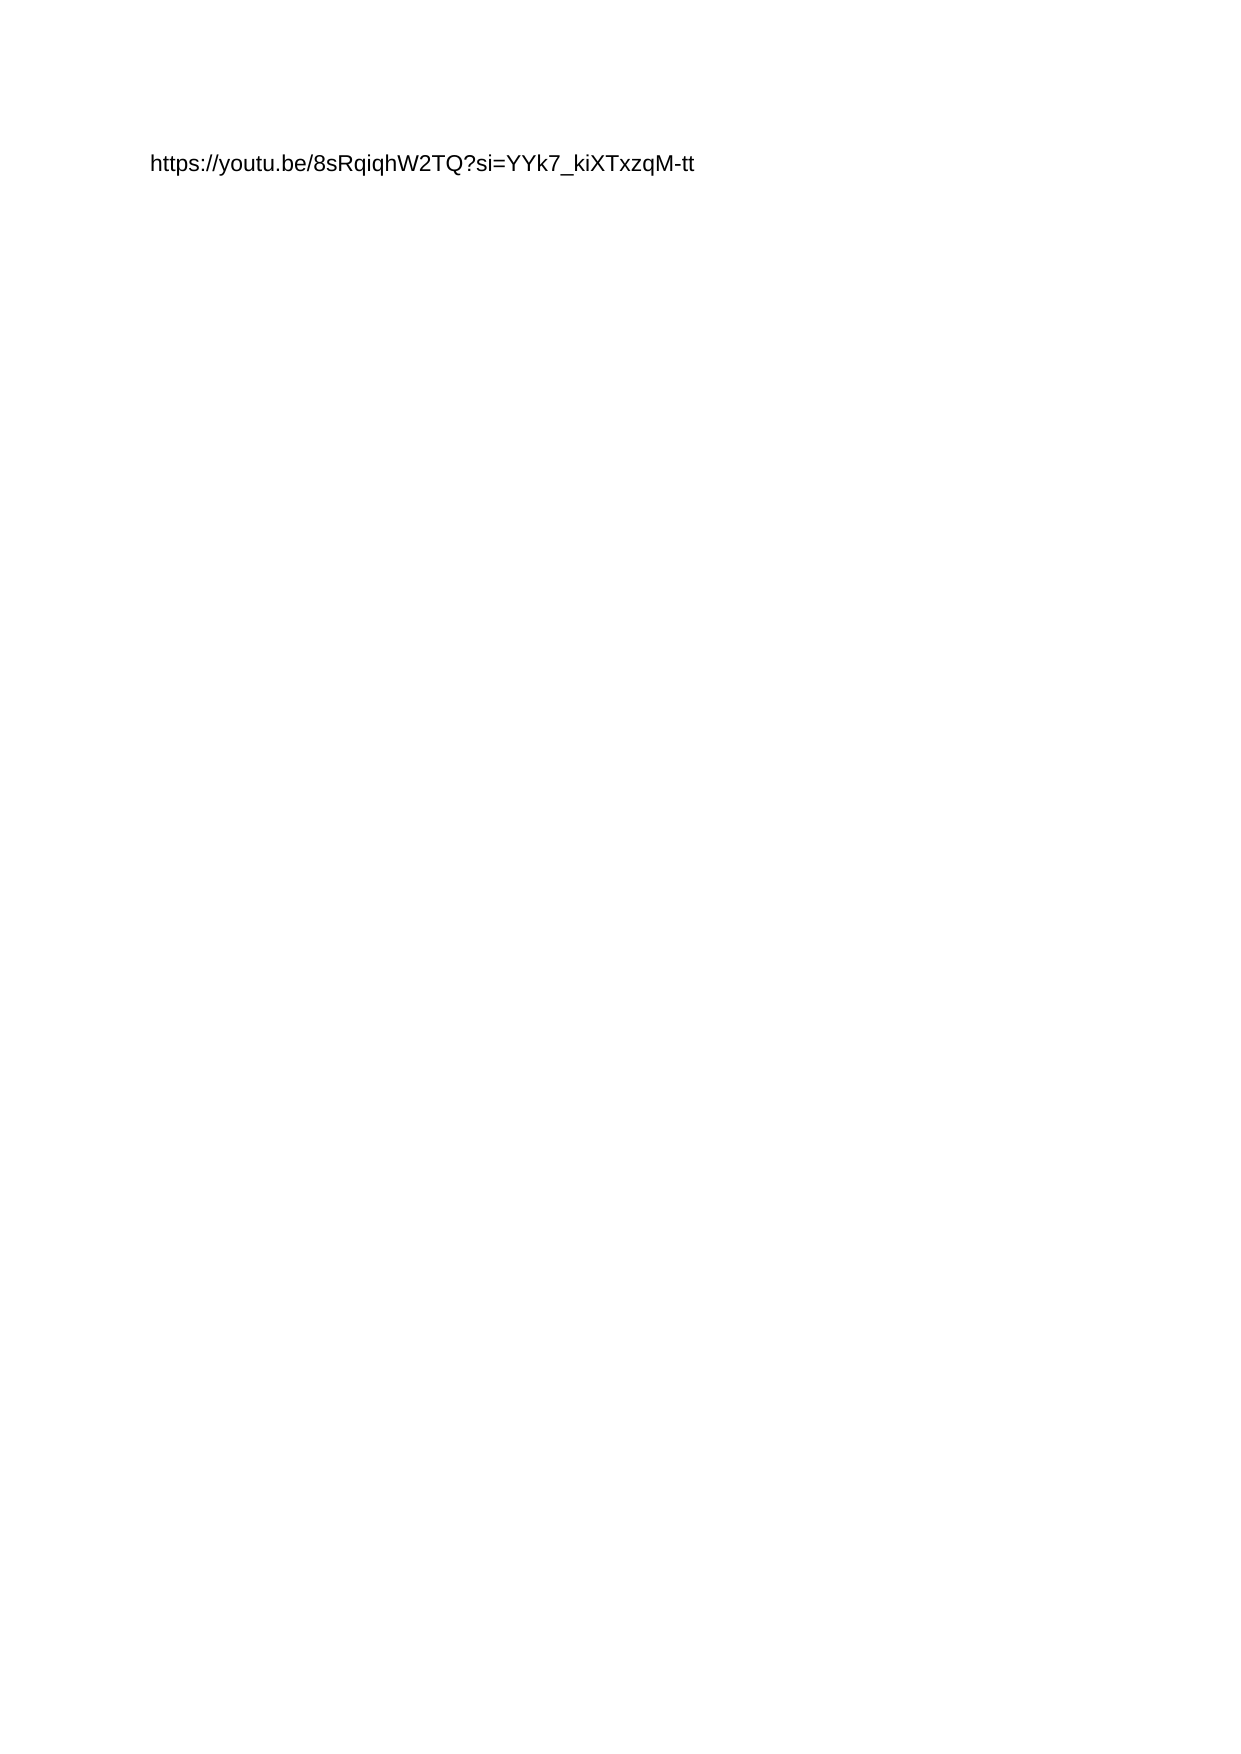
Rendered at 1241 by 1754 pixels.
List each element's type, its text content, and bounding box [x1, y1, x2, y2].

text https://youtu.be/8sRqiqhW2TQ?si=YYk7_kiXTxzqM-tt [150, 150, 1090, 176]
